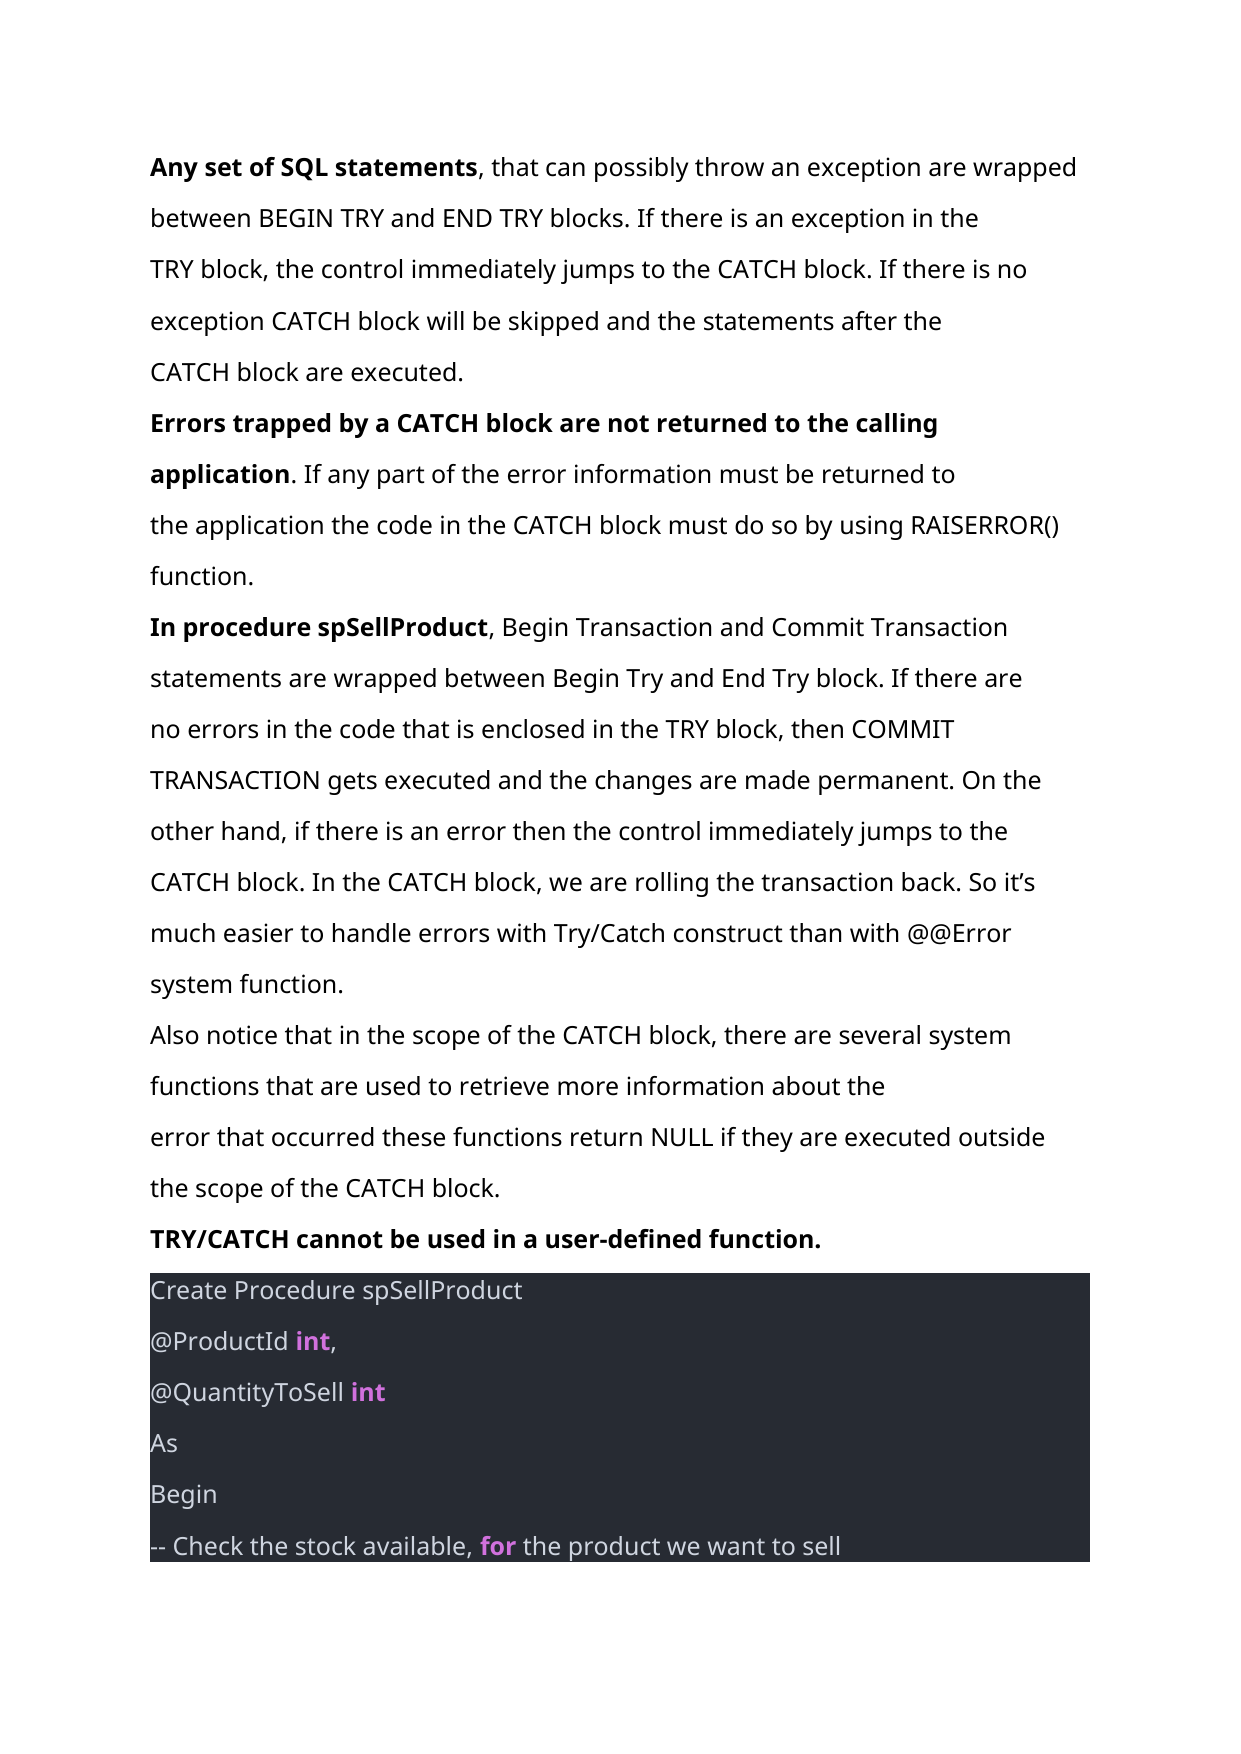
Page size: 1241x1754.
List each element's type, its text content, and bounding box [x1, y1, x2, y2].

text Errors trapped by a CATCH block are not returned to the calling application. If any part of the error information must be returned to the application the code in the CATCH block must do so by using RAISERROR() function. [150, 405, 1090, 592]
text As [150, 1426, 1090, 1460]
text Also notice that in the scope of the CATCH block, there are several system functions that are used to retrieve more information about the error that occurred these functions return NULL if they are executed outside the scope of the CATCH block. [150, 1018, 1090, 1205]
text @QuantityToSell int [150, 1375, 1090, 1409]
text TRY/CATCH cannot be used in a user-defined function. [150, 1222, 1090, 1256]
text Create Procedure spSellProduct [150, 1273, 1090, 1307]
text Any set of SQL statements, that can possibly throw an exception are wrapped between BEGIN TRY and END TRY blocks. If there is an exception in the TRY block, the control immediately jumps to the CATCH block. If there is no exception CATCH block will be skipped and the statements after the CATCH block are executed. [150, 150, 1090, 388]
text -- Check the stock available, for the product we want to sell [150, 1528, 1090, 1562]
text In procedure spSellProduct, Begin Transaction and Commit Transaction statements are wrapped between Begin Try and End Try block. If there are no errors in the code that is enclosed in the TRY block, then COMMIT TRANSACTION gets executed and the changes are made permanent. On the other hand, if there is an error then the control immediately jumps to the CATCH block. In the CATCH block, we are rolling the transaction back. So it’s much easier to handle errors with Try/Catch construct than with @@Error system function. [150, 609, 1090, 1001]
text @ProductId int, [150, 1324, 1090, 1358]
text Begin [150, 1477, 1090, 1511]
